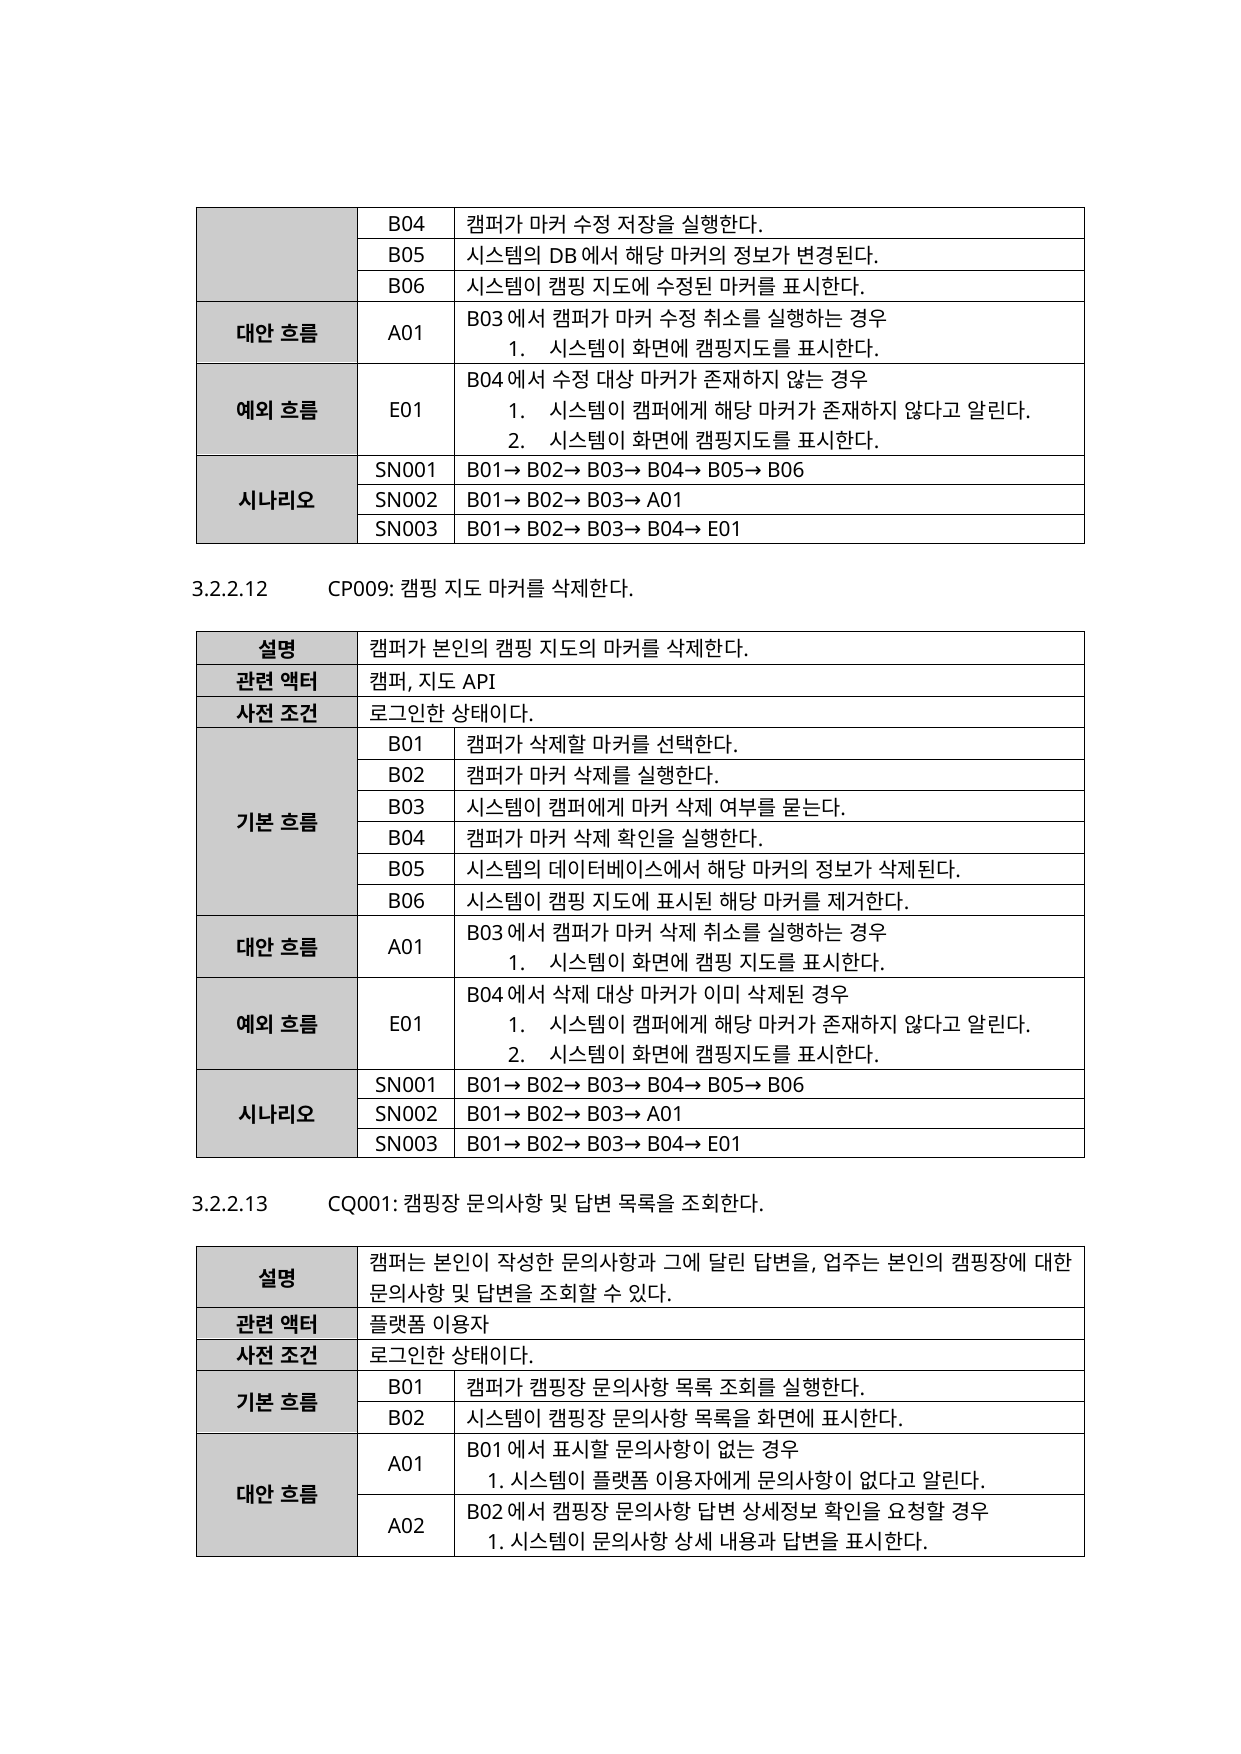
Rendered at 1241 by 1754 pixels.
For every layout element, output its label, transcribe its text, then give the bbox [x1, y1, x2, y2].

table_cell 시나리오 [197, 1070, 357, 1157]
table_cell SN001 [358, 456, 454, 484]
table_cell 캠퍼가 마커 수정 저장을 실행한다. [455, 208, 1084, 238]
table_cell B01→ B02→ B03→ B04→ E01 [455, 1129, 1084, 1157]
table_cell 기본 흐름 [197, 728, 357, 915]
table_cell 캠퍼가 삭제할 마커를 선택한다. [455, 728, 1084, 758]
table_cell 캠퍼가 마커 삭제 확인을 실행한다. [455, 822, 1084, 852]
table_cell B02 [358, 760, 454, 790]
table_cell 시스템이 캠퍼에게 마커 삭제 여부를 묻는다. [455, 791, 1084, 821]
table_header 설명 [197, 1247, 357, 1307]
table_cell B01 [358, 1371, 454, 1401]
table_cell B01→ B02→ B03→ B04→ B05→ B06 [455, 1070, 1084, 1098]
table_cell A02 [358, 1495, 454, 1556]
table_cell 기본 흐름 [197, 1371, 357, 1432]
table_cell 플랫폼 이용자 [358, 1308, 1084, 1338]
table_cell 캠퍼가 캠핑장 문의사항 목록 조회를 실행한다. [455, 1371, 1084, 1401]
table_cell 사전 조건 [197, 697, 357, 727]
table_cell B04에서 삭제 대상 마커가 이미 삭제된 경우 시스템이 캠퍼에게 해당 마커가 존재하지 않다고 알린다. 시스템이 화면에 캠핑지도를 표시한다. [455, 978, 1084, 1069]
table_cell B01→ B02→ B03→ A01 [455, 1099, 1084, 1128]
table_cell SN001 [358, 1070, 454, 1098]
table_cell A01 [358, 916, 454, 977]
table_cell E01 [358, 978, 454, 1069]
table_cell B02 [358, 1402, 454, 1432]
table_cell B04에서 수정 대상 마커가 존재하지 않는 경우 시스템이 캠퍼에게 해당 마커가 존재하지 않다고 알린다. 시스템이 화면에 캠핑지도를 표시한다. [455, 364, 1084, 454]
table_cell B03 [358, 791, 454, 821]
table_cell B05 [358, 854, 454, 884]
table_cell 시스템의 데이터베이스에서 해당 마커의 정보가 삭제된다. [455, 854, 1084, 884]
table_cell B03에서 캠퍼가 마커 삭제 취소를 실행하는 경우 시스템이 화면에 캠핑 지도를 표시한다. [455, 916, 1084, 977]
table_cell 캠퍼, 지도 API [358, 665, 1084, 696]
table_cell 시스템의 DB에서 해당 마커의 정보가 변경된다. [455, 239, 1084, 269]
table_cell SN002 [358, 485, 454, 513]
table_cell B01→ B02→ B03→ B04→ B05→ B06 [455, 456, 1084, 484]
table_cell B01→ B02→ B03→ A01 [455, 485, 1084, 513]
table_header 캠퍼가 본인의 캠핑 지도의 마커를 삭제한다. [358, 632, 1084, 664]
table_cell B02에서 캠핑장 문의사항 답변 상세정보 확인을 요청할 경우 1. 시스템이 문의사항 상세 내용과 답변을 표시한다. [455, 1495, 1084, 1556]
table_cell 대안 흐름 [197, 916, 357, 977]
table_cell 시스템이 캠핑장 문의사항 목록을 화면에 표시한다. [455, 1402, 1084, 1432]
table_cell 예외 흐름 [197, 364, 357, 454]
table_header 캠퍼는 본인이 작성한 문의사항과 그에 달린 답변을, 업주는 본인의 캠핑장에 대한 문의사항 및 답변을 조회할 수 있다. [358, 1247, 1084, 1307]
table_cell A01 [358, 1434, 454, 1494]
table_cell 대안 흐름 [197, 1434, 357, 1556]
table_cell 예외 흐름 [197, 978, 357, 1069]
subtitle CQ001: 캠핑장 문의사항 및 답변 목록을 조회한다. [192, 1187, 1063, 1217]
table_cell 대안 흐름 [197, 302, 357, 362]
table_cell 캠퍼가 마커 삭제를 실행한다. [455, 760, 1084, 790]
table_cell B04 [358, 822, 454, 852]
table_cell 관련 액터 [197, 665, 357, 696]
table_cell E01 [358, 364, 454, 454]
table_cell B06 [358, 271, 454, 301]
table_cell B05 [358, 239, 454, 269]
table_cell 로그인한 상태이다. [358, 697, 1084, 727]
table_cell 시스템이 캠핑 지도에 수정된 마커를 표시한다. [455, 271, 1084, 301]
table_cell B01에서 표시할 문의사항이 없는 경우 1. 시스템이 플랫폼 이용자에게 문의사항이 없다고 알린다. [455, 1434, 1084, 1494]
table_cell A01 [358, 302, 454, 362]
table_cell 시스템이 캠핑 지도에 표시된 해당 마커를 제거한다. [455, 885, 1084, 915]
table_cell 시나리오 [197, 456, 357, 543]
table_cell B01→ B02→ B03→ B04→ E01 [455, 515, 1084, 543]
table_cell 로그인한 상태이다. [358, 1340, 1084, 1370]
table_cell SN003 [358, 1129, 454, 1157]
table_cell B06 [358, 885, 454, 915]
table_cell SN003 [358, 515, 454, 543]
subtitle CP009: 캠핑 지도 마커를 삭제한다. [192, 572, 1063, 603]
table_cell B04 [358, 208, 454, 238]
table_cell B03에서 캠퍼가 마커 수정 취소를 실행하는 경우 시스템이 화면에 캠핑지도를 표시한다. [455, 302, 1084, 362]
table_cell 사전 조건 [197, 1340, 357, 1370]
table_header 설명 [197, 632, 357, 664]
table_cell 관련 액터 [197, 1308, 357, 1338]
table_cell B01 [358, 728, 454, 758]
table_cell SN002 [358, 1099, 454, 1128]
